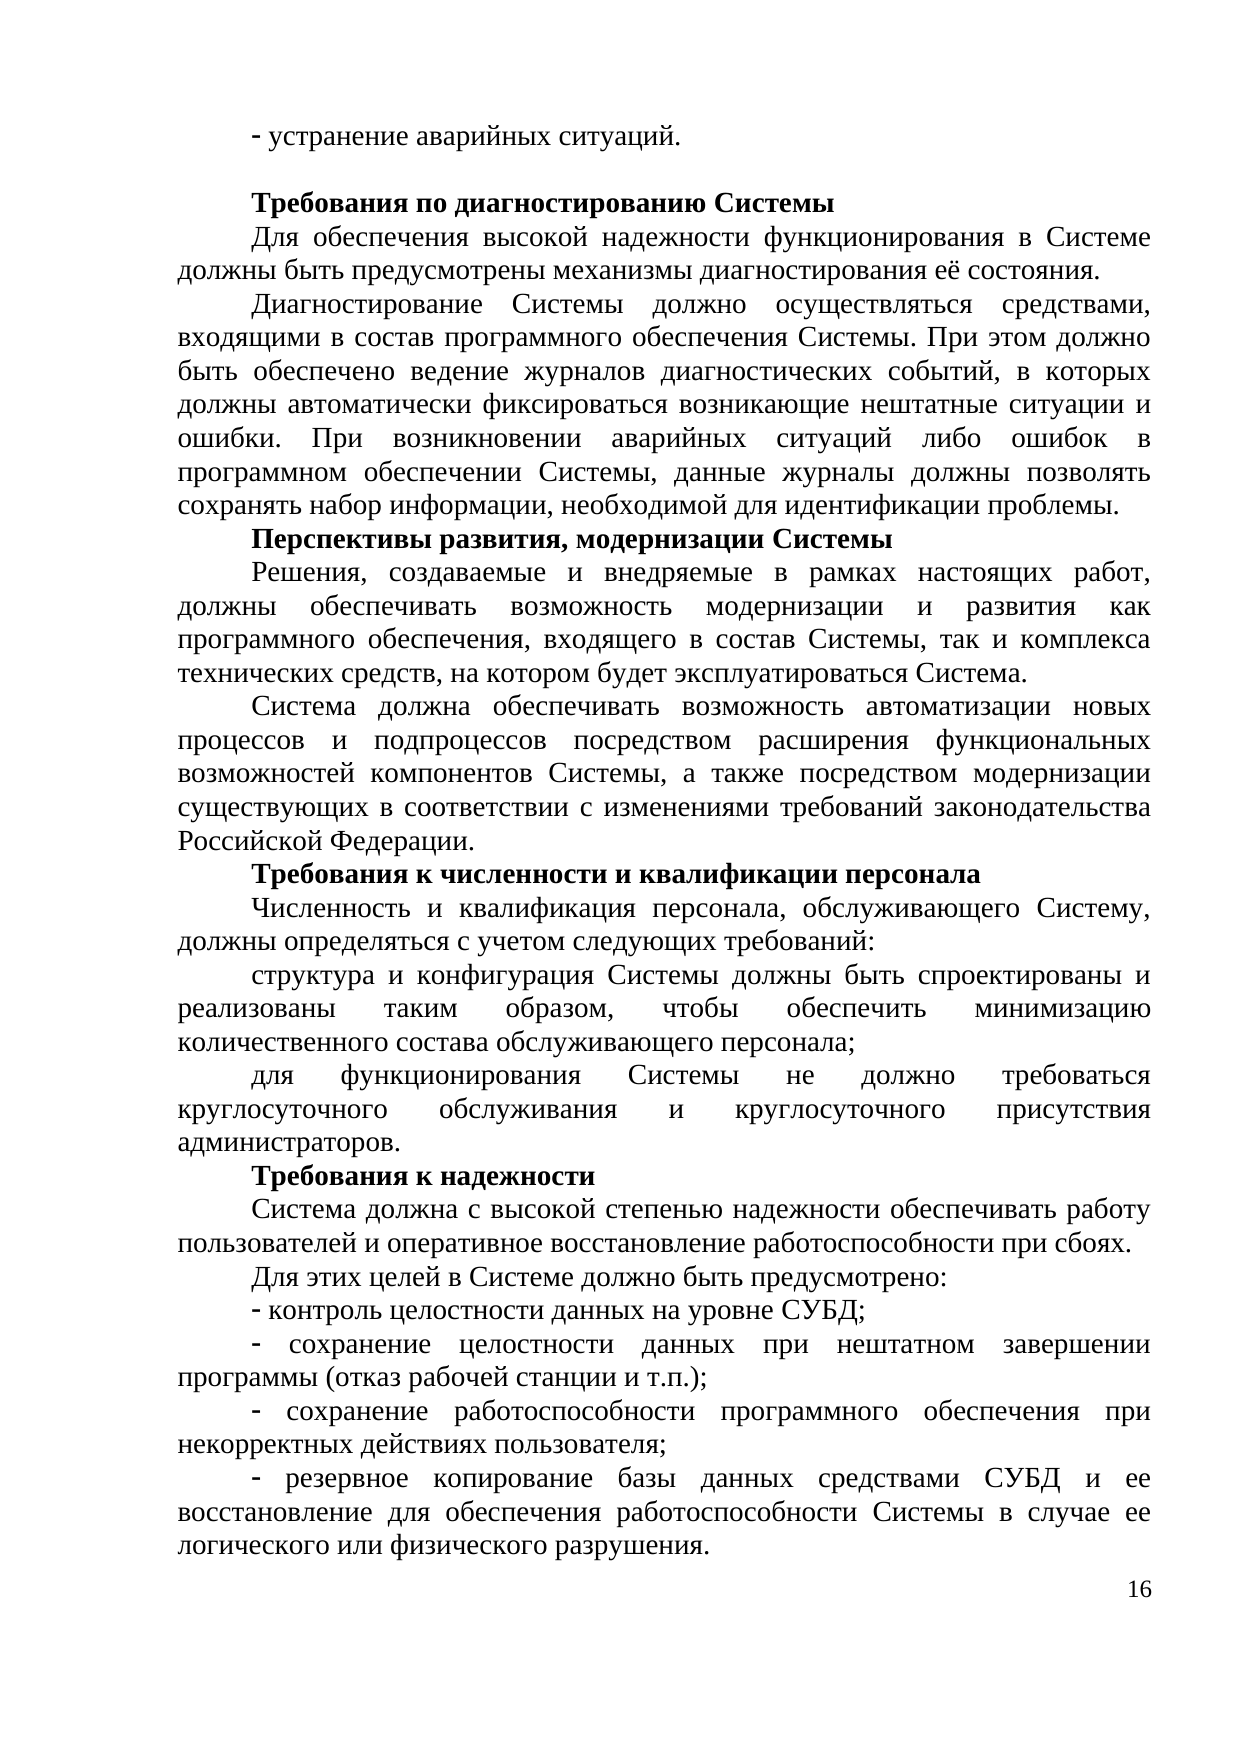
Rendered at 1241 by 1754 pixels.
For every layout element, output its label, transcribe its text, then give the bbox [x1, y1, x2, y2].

text сохранение работоспособности программного обеспечения при некорректных действиях пользователя; [177, 1393, 1152, 1460]
text Для обеспечения высокой надежности функционирования в Системе должны быть предусмотрены механизмы диагностирования её состояния. [177, 219, 1152, 286]
text устранение аварийных ситуаций. [177, 118, 1152, 152]
list Требования к надежности [177, 1158, 1152, 1192]
text Диагностирование Системы должно осуществляться средствами, входящими в состав программного обеспечения Системы. При этом должно быть обеспечено ведение журналов диагностических событий, в которых должны автоматически фиксироваться возникающие нештатные ситуации и ошибки. При возникновении аварийных ситуаций либо ошибок в программном обеспечении Системы, данные журналы должны позволять сохранять набор информации, необходимой для идентификации проблемы. [177, 286, 1152, 521]
text сохранение целостности данных при нештатном завершении программы (отказ рабочей станции и т.п.); [177, 1326, 1152, 1393]
text Система должна обеспечивать возможность автоматизации новых процессов и подпроцессов посредством расширения функциональных возможностей компонентов Системы, а также посредством модернизации существующих в соответствии с изменениями требований законодательства Российской Федерации. [177, 688, 1152, 856]
text Система должна с высокой степенью надежности обеспечивать работу пользователей и оперативное восстановление работоспособности при сбоях. [177, 1192, 1152, 1259]
text Решения, создаваемые и внедряемые в рамках настоящих работ, должны обеспечивать возможность модернизации и развития как программного обеспечения, входящего в состав Системы, так и комплекса технических средств, на котором будет эксплуатироваться Система. [177, 554, 1152, 688]
text Для этих целей в Системе должно быть предусмотрено: [177, 1259, 1152, 1292]
list Требования по диагностированию Системы [177, 185, 1152, 219]
text для функционирования Системы не должно требоваться круглосуточного обслуживания и круглосуточного присутствия администраторов. [177, 1057, 1152, 1158]
text Численность и квалификация персонала, обслуживающего Систему, должны определяться с учетом следующих требований: [177, 890, 1152, 957]
text структура и конфигурация Системы должны быть спроектированы и реализованы таким образом, чтобы обеспечить минимизацию количественного состава обслуживающего персонала; [177, 957, 1152, 1057]
text резервное копирование базы данных средствами СУБД и ее восстановление для обеспечения работоспособности Системы в случае ее логического или физического разрушения. [177, 1460, 1152, 1561]
list Перспективы развития, модернизации Системы [177, 521, 1152, 554]
text контроль целостности данных на уровне СУБД; [177, 1292, 1152, 1326]
list Требования к численности и квалификации персонала [177, 856, 1152, 890]
